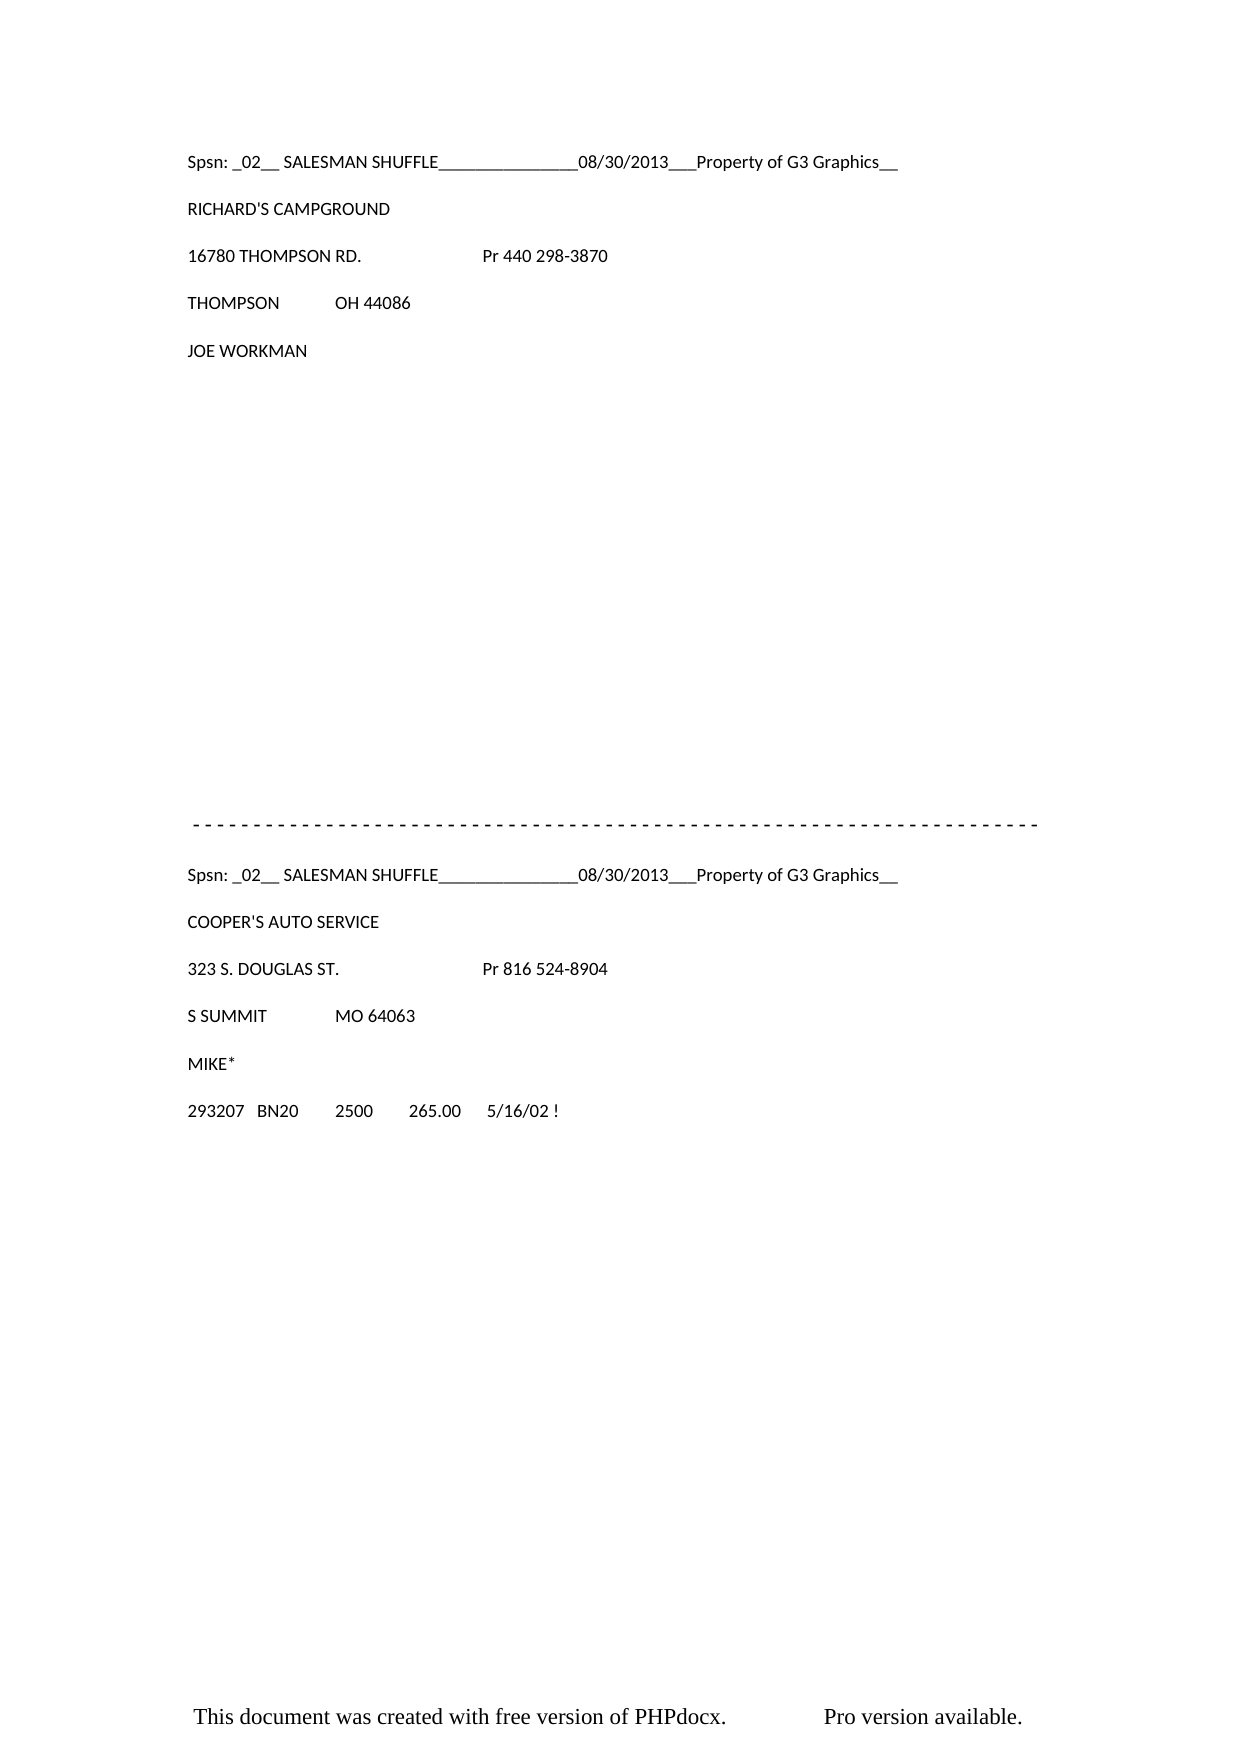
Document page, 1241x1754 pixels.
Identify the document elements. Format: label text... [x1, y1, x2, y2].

text COOPER'S AUTO SERVICE [187, 910, 1053, 933]
text MIKE* [187, 1052, 1053, 1075]
text JOE WORKMAN [187, 339, 1053, 362]
text THOMPSON OH 44086 [187, 292, 1053, 314]
text RICHARD'S CAMPGROUND [187, 197, 1053, 220]
text S SUMMIT MO 64063 [187, 1005, 1053, 1028]
text 323 S. DOUGLAS ST. Pr 816 524-8904 [187, 957, 1053, 980]
text 16780 THOMPSON RD. Pr 440 298-3870 [187, 244, 1053, 267]
text Spsn: _02__ SALESMAN SHUFFLE_______________08/30/2013___Property of G3 Graphics__ [187, 863, 1053, 886]
text - - - - - - - - - - - - - - - - - - - - - - - - - - - - - - - - - - - - - - - - - - - - - - - - - - - - - - - - - - - - - - - - - - - - - - [187, 810, 1053, 838]
text Spsn: _02__ SALESMAN SHUFFLE_______________08/30/2013___Property of G3 Graphics__ [187, 150, 1053, 173]
text 293207 BN20 2500 265.00 5/16/02 ! [187, 1099, 1053, 1122]
